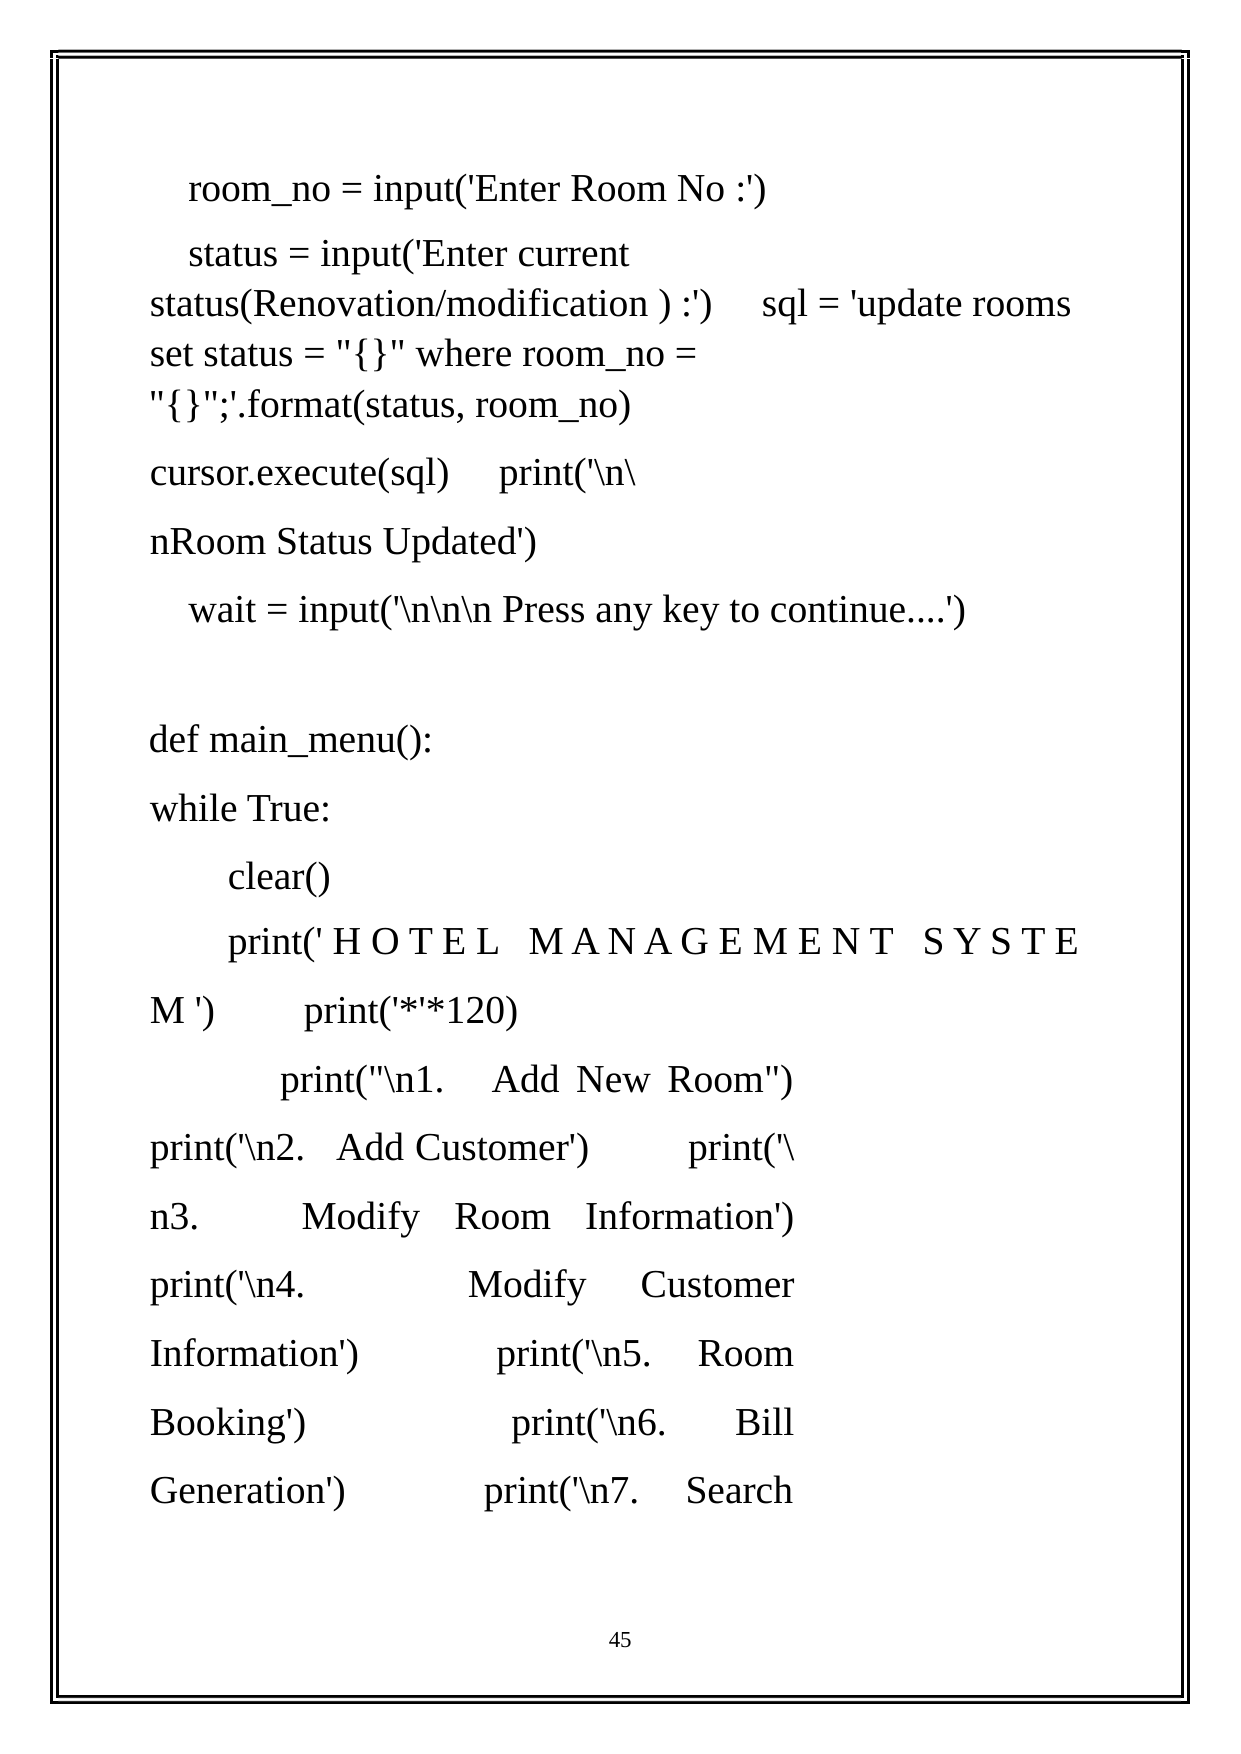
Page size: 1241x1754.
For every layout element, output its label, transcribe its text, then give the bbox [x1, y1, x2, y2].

picture [57, 49, 1182, 59]
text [148, 1055, 795, 1512]
text print(' H O T E L M A N A G E M E N T S Y S T E M ') print('*'*120) [148, 918, 1089, 1032]
text "{}";'.format(status, room_no) cursor.execute(sql) print('\n\nRoom Status Updated') [148, 380, 660, 563]
text def main_menu(): while True: [148, 716, 472, 829]
picture [57, 1694, 1182, 1704]
text room_no = input('Enter Room No :') [148, 164, 1089, 210]
text wait = input('\n\n\n Press any key to continue....') [148, 586, 1089, 631]
text clear() [148, 852, 1089, 898]
text status = input('Enter current status(Renovation/modification ) :') sql = 'update rooms set status = "{}" where room_no = [148, 230, 1089, 375]
